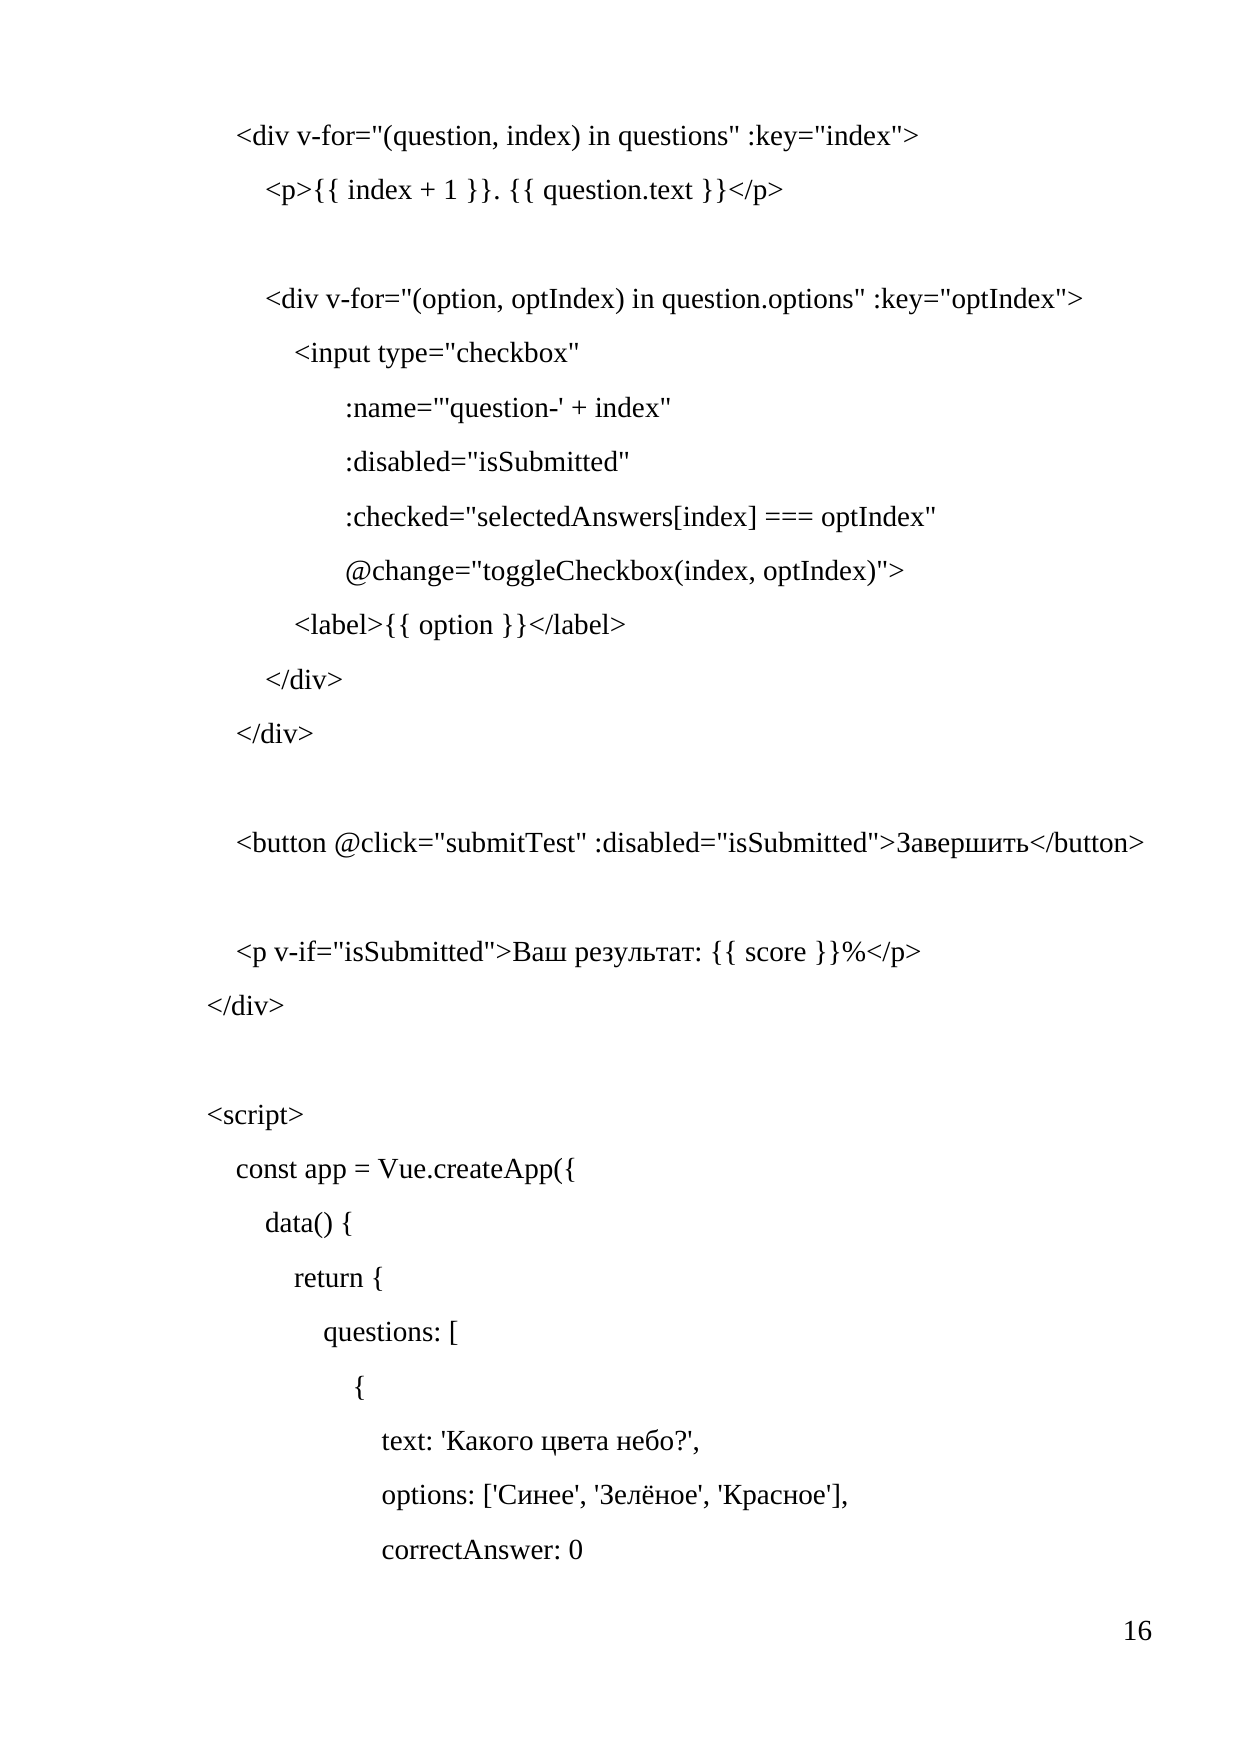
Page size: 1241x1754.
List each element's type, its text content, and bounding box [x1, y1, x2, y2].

text text: 'Какого цвета небо?', [177, 1423, 1152, 1457]
text </div> [177, 662, 1152, 695]
text <p v-if="isSubmitted">Ваш результат: {{ score }}%</p> [177, 934, 1152, 967]
text const app = Vue.createApp({ [177, 1151, 1152, 1185]
text <div v-for="(question, index) in questions" :key="index"> [177, 118, 1152, 152]
text <button @click="submitTest" :disabled="isSubmitted">Завершить</button> [177, 825, 1152, 858]
text return { [177, 1260, 1152, 1293]
text { [177, 1369, 1152, 1402]
text <div v-for="(option, optIndex) in question.options" :key="optIndex"> [177, 281, 1152, 315]
text data() { [177, 1206, 1152, 1239]
text options: ['Синее', 'Зелёное', 'Красное'], [177, 1477, 1152, 1511]
text </div> [177, 988, 1152, 1022]
text :checked="selectedAnswers[index] === optIndex" [177, 499, 1152, 532]
text @change="toggleCheckbox(index, optIndex)"> [177, 553, 1152, 587]
text questions: [ [177, 1314, 1152, 1348]
text <script> [177, 1097, 1152, 1130]
text :name="'question-' + index" [177, 390, 1152, 423]
text :disabled="isSubmitted" [177, 444, 1152, 478]
text <p>{{ index + 1 }}. {{ question.text }}</p> [177, 172, 1152, 206]
text <input type="checkbox" [177, 336, 1152, 369]
text <label>{{ option }}</label> [177, 607, 1152, 641]
text </div> [177, 716, 1152, 750]
text correctAnswer: 0 [177, 1532, 1152, 1565]
